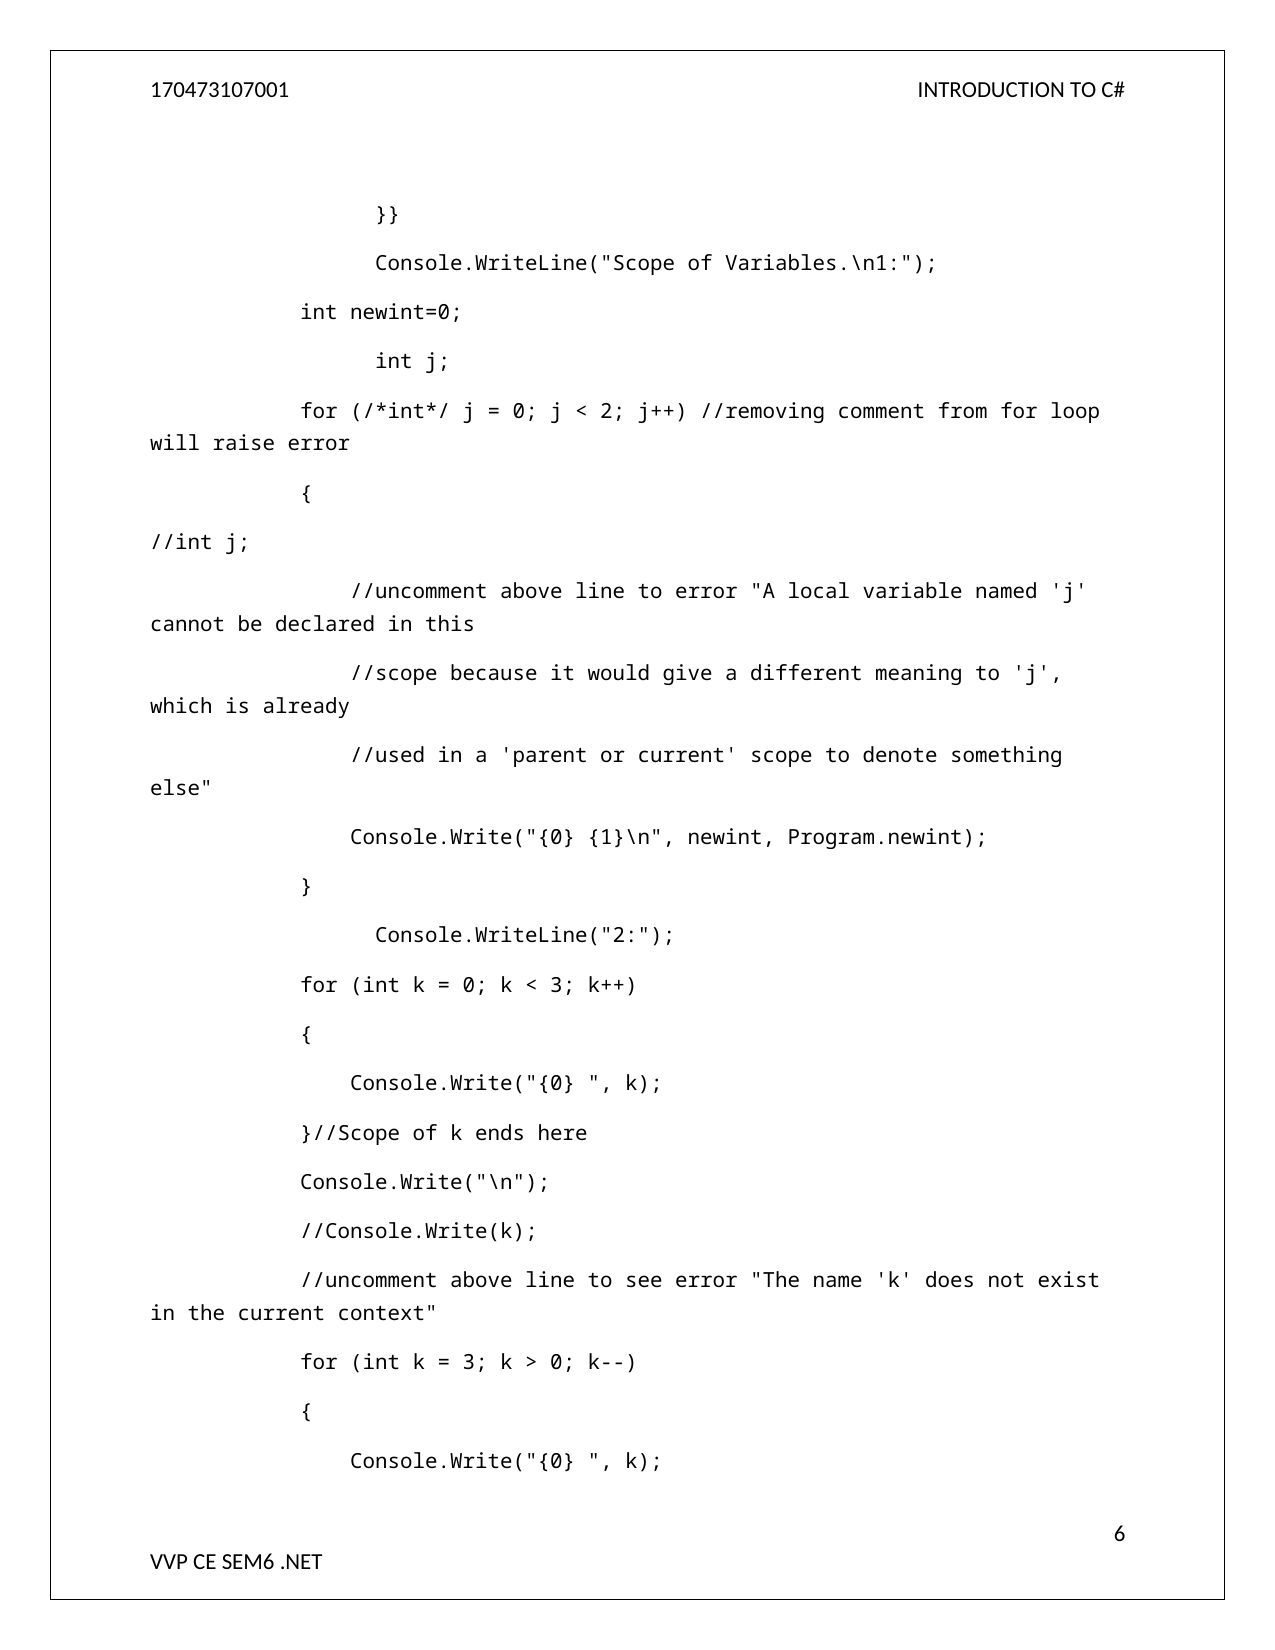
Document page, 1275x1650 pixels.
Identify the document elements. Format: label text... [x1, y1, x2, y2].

text int newint=0; [150, 297, 1125, 326]
text Console.Write("\n"); [150, 1167, 1125, 1195]
text //int j; [150, 527, 1125, 556]
text //uncomment above line to error "A local variable named 'j' cannot be declared in this [150, 576, 1125, 637]
text Console.Write("{0} {1}\n", newint, Program.newint); [150, 822, 1125, 850]
text }} [150, 199, 1125, 227]
text Console.Write("{0} ", k); [150, 1068, 1125, 1097]
text { [150, 478, 1125, 506]
text Console.Write("{0} ", k); [150, 1446, 1125, 1474]
text Console.WriteLine("Scope of Variables.\n1:"); [150, 248, 1125, 277]
text { [150, 1019, 1125, 1047]
text int j; [150, 347, 1125, 375]
text for (/*int*/ j = 0; j < 2; j++) //removing comment from for loop will raise error [150, 396, 1125, 457]
text //used in a 'parent or current' scope to denote something else" [150, 740, 1125, 801]
text for (int k = 3; k > 0; k--) [150, 1347, 1125, 1376]
text for (int k = 0; k < 3; k++) [150, 970, 1125, 998]
text }//Scope of k ends here [150, 1118, 1125, 1146]
text { [150, 1397, 1125, 1425]
text } [150, 871, 1125, 900]
text //Console.Write(k); [150, 1216, 1125, 1244]
text //uncomment above line to see error "The name 'k' does not exist in the current context" [150, 1265, 1125, 1326]
text //scope because it would give a different meaning to 'j', which is already [150, 658, 1125, 719]
text Console.WriteLine("2:"); [150, 921, 1125, 949]
